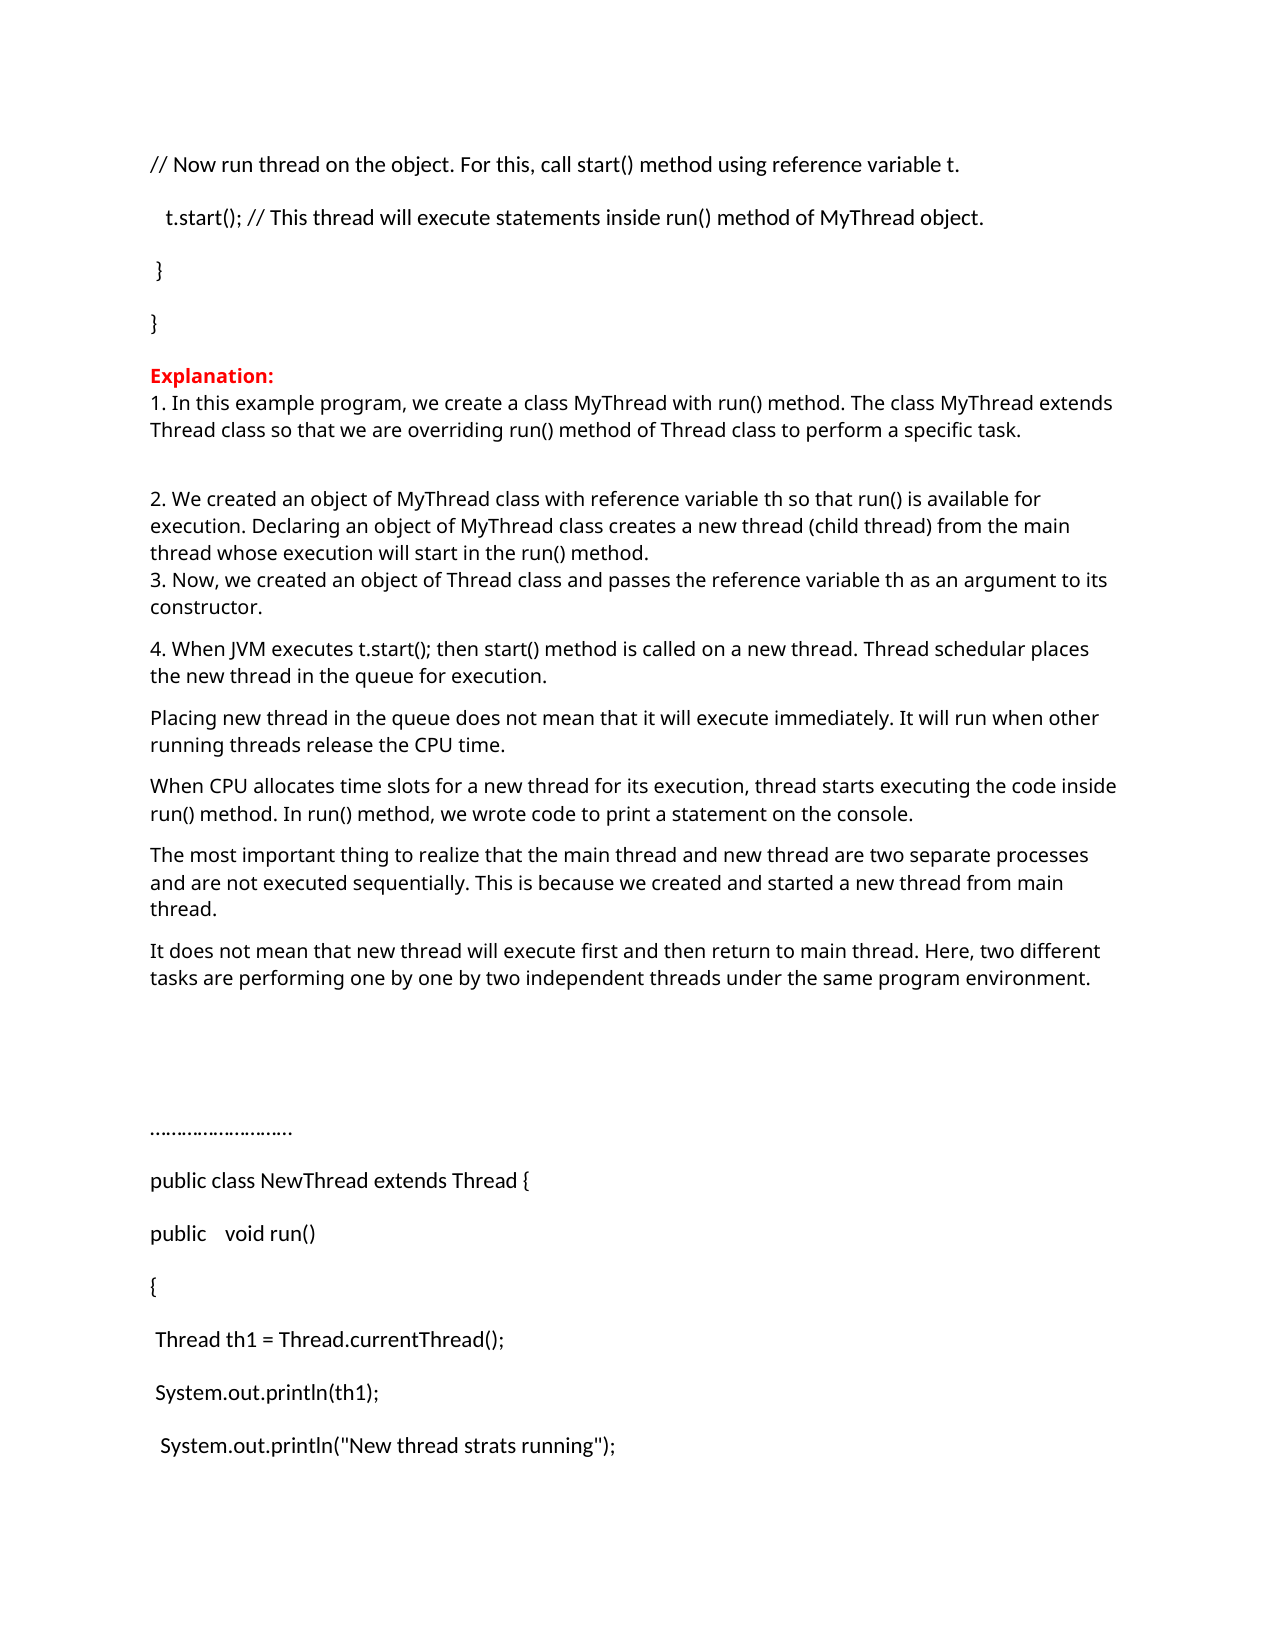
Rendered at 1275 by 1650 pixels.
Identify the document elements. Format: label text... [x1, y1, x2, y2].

text { [150, 1272, 1125, 1300]
text public class NewThread extends Thread { [150, 1166, 1125, 1194]
text ……………………… [150, 1113, 1125, 1141]
text The most important thing to realize that the main thread and new thread are two separate processes and are not executed sequentially. This is because we created and started a new thread from main thread. [150, 842, 1125, 923]
text } [150, 256, 1125, 284]
text When CPU allocates time slots for a new thread for its execution, thread starts executing the code inside run() method. In run() method, we wrote code to print a statement on the console. [150, 773, 1125, 827]
text 1. In this example program, we create a class MyThread with run() method. The class MyThread extends Thread class so that we are overriding run() method of Thread class to perform a specific task. [150, 389, 1125, 443]
text Thread th1 = Thread.currentThread(); [150, 1325, 1125, 1353]
text 3. Now, we created an object of Thread class and passes the reference variable th as an argument to its constructor. [150, 566, 1125, 620]
text t.start(); // This thread will execute statements inside run() method of MyThread object. [150, 203, 1125, 231]
text System.out.println(th1); [150, 1378, 1125, 1406]
text System.out.println("New thread strats running"); [150, 1431, 1125, 1459]
text // Now run thread on the object. For this, call start() method using reference variable t. [150, 150, 1125, 178]
text 2. We created an object of MyThread class with reference variable th so that run() is available for execution. Declaring an object of MyThread class creates a new thread (child thread) from the main thread whose execution will start in the run() method. [150, 458, 1125, 566]
text 4. When JVM executes t.start(); then start() method is called on a new thread. Thread schedular places the new thread in the queue for execution. [150, 635, 1125, 689]
text } [150, 309, 1125, 337]
text Placing new thread in the queue does not mean that it will execute immediately. It will run when other running threads release the CPU time. [150, 704, 1125, 758]
text Explanation: [150, 362, 1125, 389]
text public void run() [150, 1219, 1125, 1247]
text It does not mean that new thread will execute first and then return to main thread. Here, two different tasks are performing one by one by two independent threads under the same program environment. [150, 938, 1125, 992]
